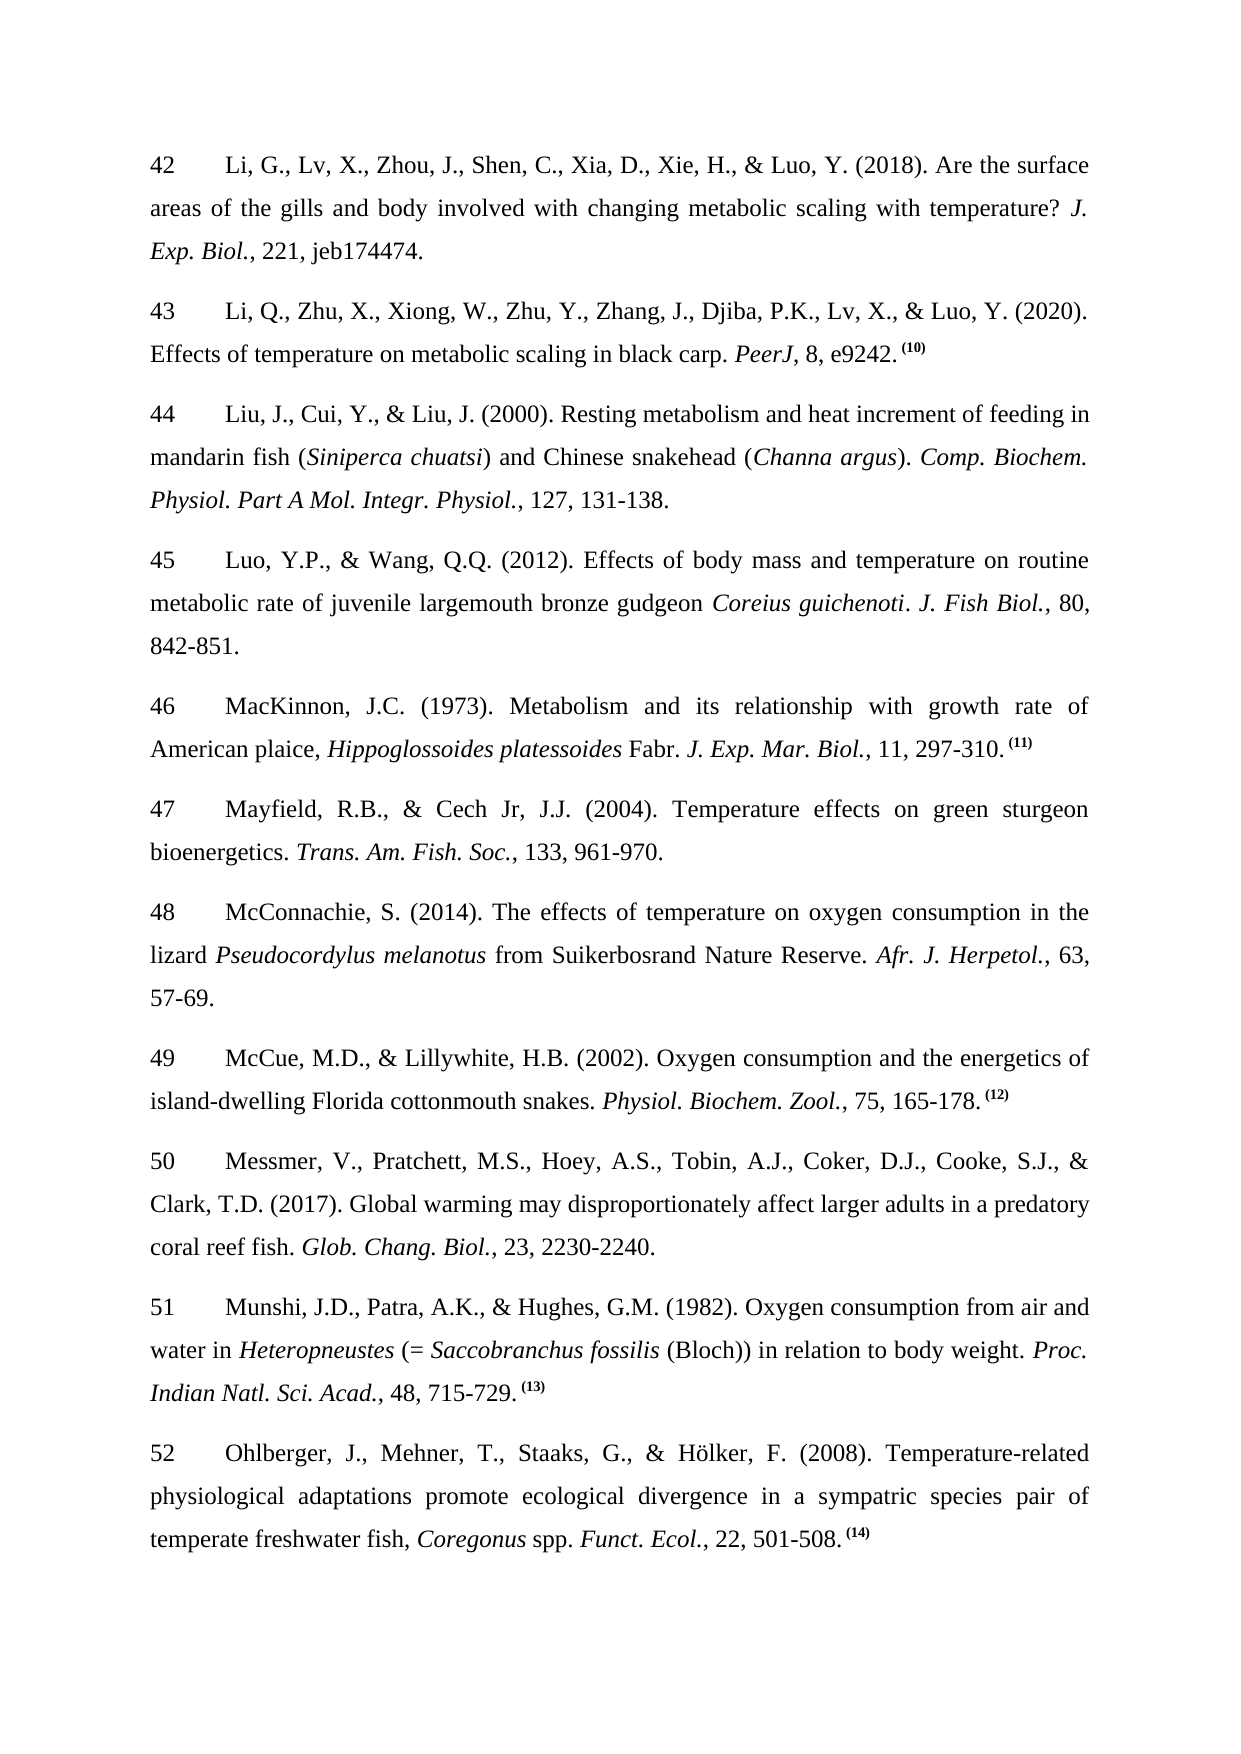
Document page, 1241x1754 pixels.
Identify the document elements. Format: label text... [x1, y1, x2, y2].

text 52 Ohlberger, J., Mehner, T., Staaks, G., & Hölker, F. (2008). Temperature-related physiological adaptations promote ecological divergence in a sympatric species pair of temperate freshwater fish, Coregonus spp. Funct. Ecol., 22, 501-508. (14) [150, 1438, 1090, 1553]
text 48 McConnachie, S. (2014). The effects of temperature on oxygen consumption in the lizard Pseudocordylus melanotus from Suikerbosrand Nature Reserve. Afr. J. Herpetol., 63, 57-69. [150, 897, 1090, 1012]
text 47 Mayfield, R.B., & Cech Jr, J.J. (2004). Temperature effects on green sturgeon bioenergetics. Trans. Am. Fish. Soc., 133, 961-970. [150, 794, 1090, 866]
text 49 McCue, M.D., & Lillywhite, H.B. (2002). Oxygen consumption and the energetics of island-dwelling Florida cottonmouth snakes. Physiol. Biochem. Zool., 75, 165-178. (12) [150, 1043, 1090, 1115]
text 46 MacKinnon, J.C. (1973). Metabolism and its relationship with growth rate of American plaice, Hippoglossoides platessoides Fabr. J. Exp. Mar. Biol., 11, 297-310. (11) [150, 691, 1090, 763]
text 44 Liu, J., Cui, Y., & Liu, J. (2000). Resting metabolism and heat increment of feeding in mandarin fish (Siniperca chuatsi) and Chinese snakehead (Channa argus). Comp. Biochem. Physiol. Part A Mol. Integr. Physiol., 127, 131-138. [150, 399, 1090, 514]
text 45 Luo, Y.P., & Wang, Q.Q. (2012). Effects of body mass and temperature on routine metabolic rate of juvenile largemouth bronze gudgeon Coreius guichenoti. J. Fish Biol., 80, 842-851. [150, 545, 1090, 660]
text 50 Messmer, V., Pratchett, M.S., Hoey, A.S., Tobin, A.J., Coker, D.J., Cooke, S.J., & Clark, T.D. (2017). Global warming may disproportionately affect larger adults in a predatory coral reef fish. Glob. Chang. Biol., 23, 2230-2240. [150, 1146, 1090, 1261]
text 51 Munshi, J.D., Patra, A.K., & Hughes, G.M. (1982). Oxygen consumption from air and water in Heteropneustes (= Saccobranchus fossilis (Bloch)) in relation to body weight. Proc. Indian Natl. Sci. Acad., 48, 715-729. (13) [150, 1292, 1090, 1407]
text 42 Li, G., Lv, X., Zhou, J., Shen, C., Xia, D., Xie, H., & Luo, Y. (2018). Are the surface areas of the gills and body involved with changing metabolic scaling with temperature? J. Exp. Biol., 221, jeb174474. [150, 150, 1090, 265]
text 43 Li, Q., Zhu, X., Xiong, W., Zhu, Y., Zhang, J., Djiba, P.K., Lv, X., & Luo, Y. (2020). Effects of temperature on metabolic scaling in black carp. PeerJ, 8, e9242. (10) [150, 296, 1090, 368]
